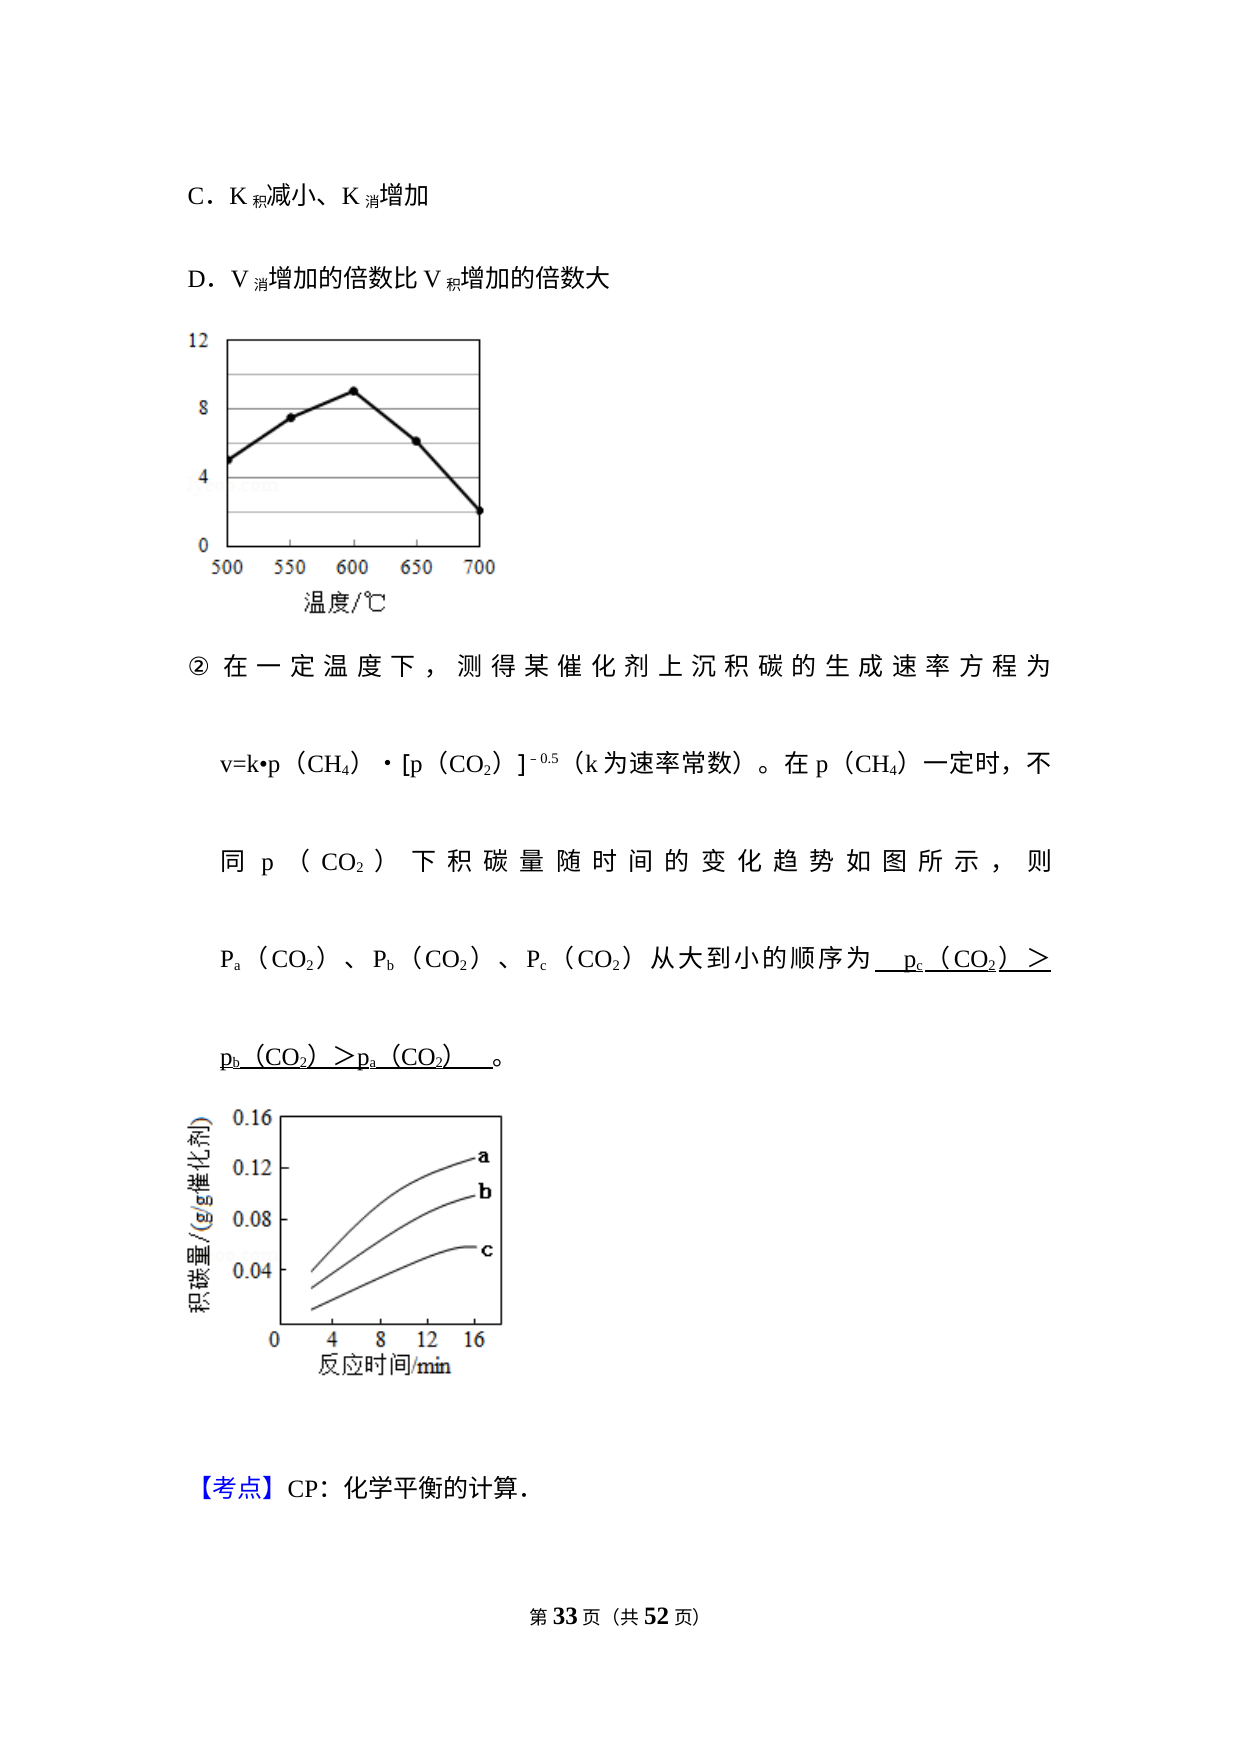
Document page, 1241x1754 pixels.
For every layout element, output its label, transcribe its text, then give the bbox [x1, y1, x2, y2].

text C．K积减小、K消增加 [187, 161, 1053, 226]
text 【考点】CP：化学平衡的计算．菁优网版权所有 [187, 1454, 1053, 1519]
picture [183, 327, 501, 618]
text D．V消增加的倍数比V积增加的倍数大 [187, 244, 1053, 309]
picture [183, 1105, 507, 1380]
text ②在一定温度下，测得某催化剂上沉积碳的生成速率方程为v=k•p（CH4）•[p（CO2）]﹣0.5（k为速率常数）。在p（CH4）一定时，不同p（CO2）下积碳量随时间的变化趋势如图所示，则Pa（CO2）、Pb（CO2）、Pc（CO2）从大到小的顺序为 pc（CO2）＞pb（CO2）＞pa（CO2） 。 [187, 632, 1053, 1087]
